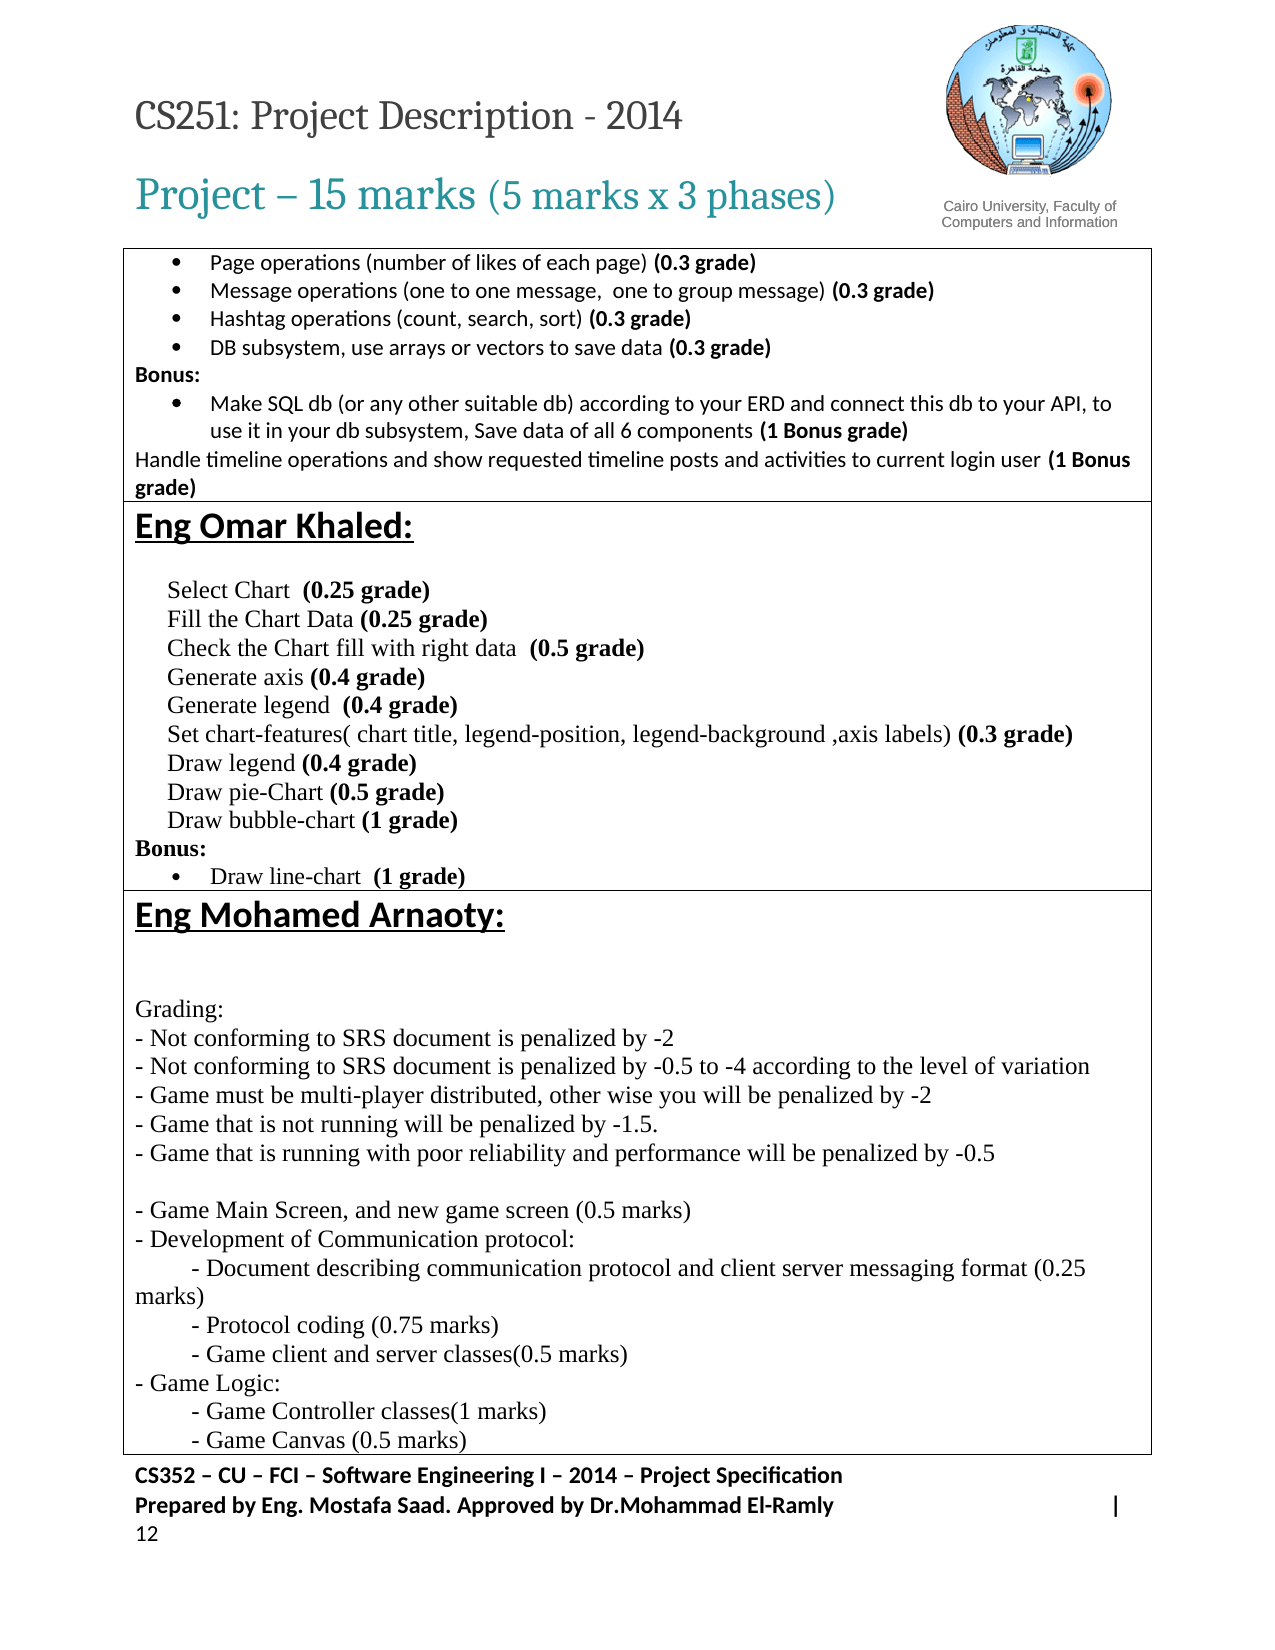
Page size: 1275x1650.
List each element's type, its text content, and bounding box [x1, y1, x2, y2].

picture [946, 25, 1113, 180]
table_cell Eng Omar Khaled:  Select Chart (0.25 grade)  Fill the Chart Data (0.25 grade)  Check the Chart fill with right data (0.5 grade)  Generate axis (0.4 grade)  Generate legend (0.4 grade)  Set chart-features( chart title, legend-position, legend-background ,axis labels) (0.3 grade)  Draw legend (0.4 grade)  Draw pie-Chart (0.5 grade)  Draw bubble-chart (1 grade) Bonus: Draw line-chart (1 grade) [124, 502, 1151, 889]
